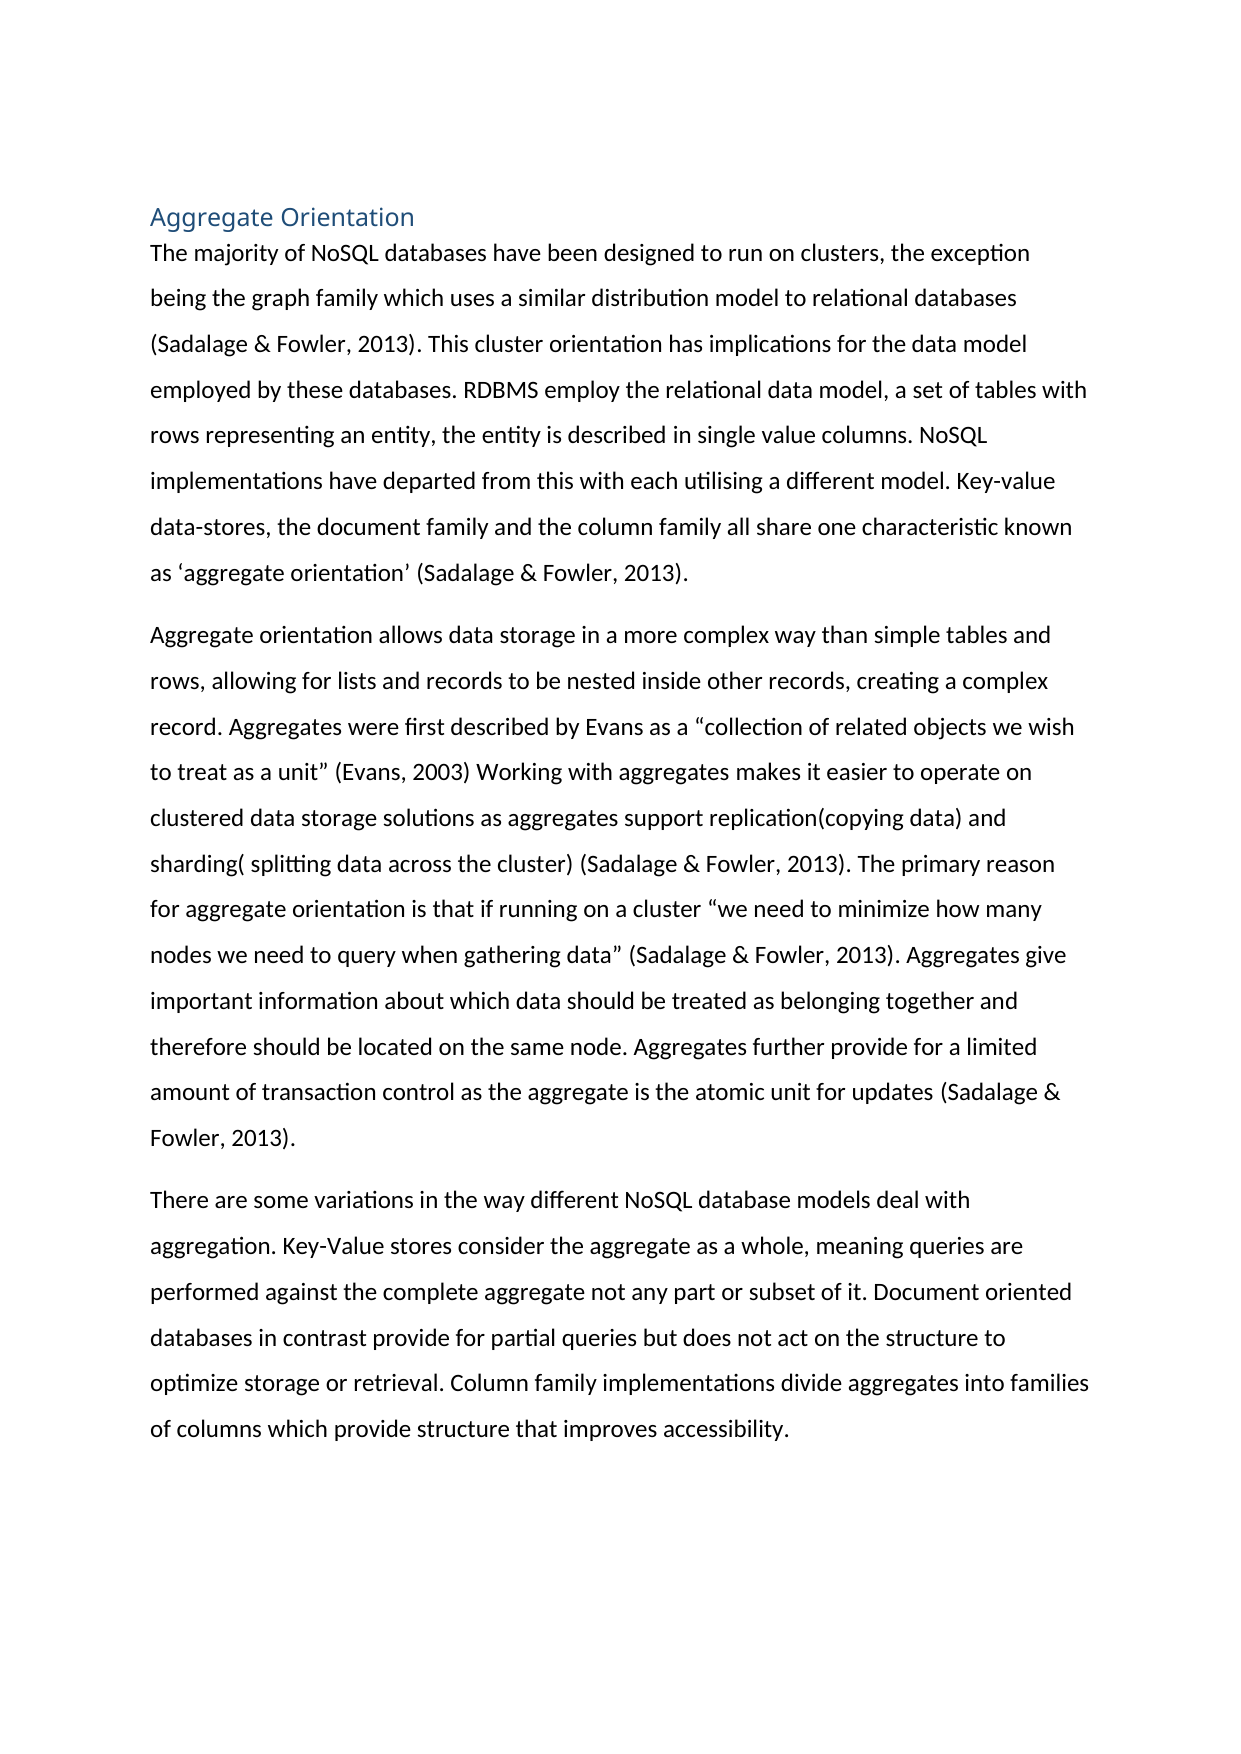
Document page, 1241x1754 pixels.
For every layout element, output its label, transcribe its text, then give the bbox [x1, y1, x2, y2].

text The majority of NoSQL databases have been designed to run on clusters, the exception being the graph family which uses a similar distribution model to relational databases. This cluster orientation has implications for the data model employed by these databases. RDBMS employ the relational data model, a set of tables with rows representing an entity, the entity is described in single value columns. NoSQL implementations have departed from this with each utilising a different model. Key-value data-stores, the document family and the column family all share one characteristic known as ‘aggregate orientation’. [150, 237, 1090, 587]
text There are some variations in the way different NoSQL database models deal with aggregation. Key-Value stores consider the aggregate as a whole, meaning queries are performed against the complete aggregate not any part or subset of it. Document oriented databases in contrast provide for partial queries but does not act on the structure to optimize storage or retrieval. Column family implementations divide aggregates into families of columns which provide structure that improves accessibility. [150, 1184, 1090, 1444]
text Aggregate orientation allows data storage in a more complex way than simple tables and rows, allowing for lists and records to be nested inside other records, creating a complex record. Aggregates were first described by Evans as a “collection of related objects we wish to treat as a unit” Working with aggregates makes it easier to operate on clustered data storage solutions as aggregates support replication(copying data) and sharding( splitting data across the cluster). The primary reason for aggregate orientation is that if running on a cluster “we need to minimize how many nodes we need to query when gathering data”. Aggregates give important information about which data should be treated as belonging together and therefore should be located on the same node. Aggregates further provide for a limited amount of transaction control as the aggregate is the atomic unit for updates. [150, 619, 1090, 1153]
subtitle Aggregate Orientation [150, 200, 1090, 234]
